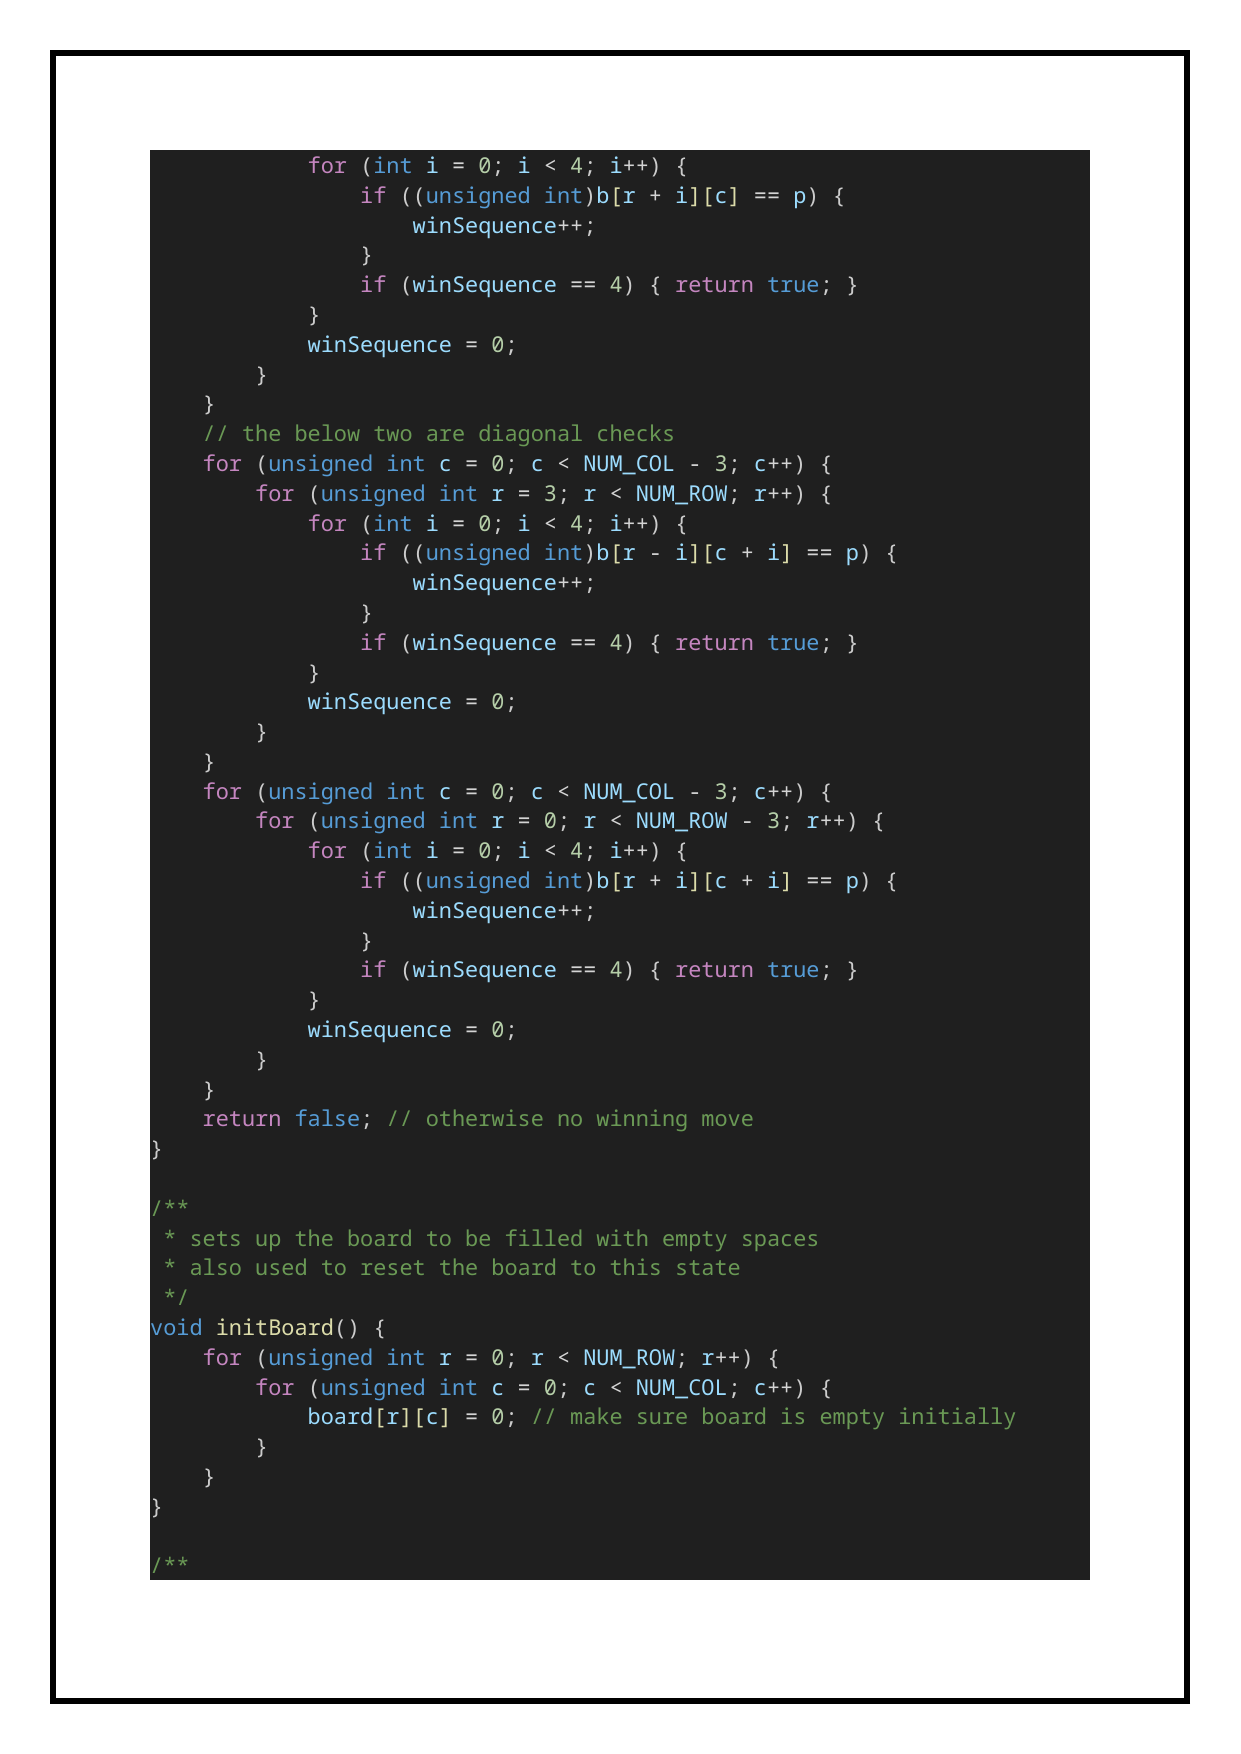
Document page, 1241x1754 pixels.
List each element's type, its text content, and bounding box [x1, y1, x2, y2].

text /** [150, 1550, 1090, 1580]
text /** [150, 1193, 1090, 1222]
text } [150, 597, 1090, 627]
text } [150, 1044, 1090, 1073]
text winSequence++; [150, 209, 1090, 239]
text if ((unsigned int)b[r - i][c + i] == p) { [150, 537, 1090, 567]
text } [150, 358, 1090, 388]
text */ [150, 1282, 1090, 1312]
text if (winSequence == 4) { return true; } [150, 269, 1090, 299]
text if (winSequence == 4) { return true; } [150, 627, 1090, 656]
text if ((unsigned int)b[r + i][c] == p) { [150, 180, 1090, 209]
text * sets up the board to be filled with empty spaces [150, 1222, 1090, 1252]
text for (unsigned int r = 3; r < NUM_ROW; r++) { [150, 478, 1090, 507]
text winSequence++; [150, 895, 1090, 924]
text } [150, 239, 1090, 269]
text } [150, 388, 1090, 418]
text } [150, 746, 1090, 776]
text winSequence = 0; [150, 686, 1090, 716]
text } [150, 299, 1090, 329]
text * also used to reset the board to this state [150, 1252, 1090, 1282]
text } [150, 984, 1090, 1014]
text } [150, 716, 1090, 746]
text for (int i = 0; i < 4; i++) { [150, 835, 1090, 865]
text } [150, 656, 1090, 686]
text for (unsigned int c = 0; c < NUM_COL - 3; c++) { [150, 448, 1090, 478]
text for (int i = 0; i < 4; i++) { [150, 150, 1090, 180]
text winSequence = 0; [150, 1014, 1090, 1044]
text } [150, 1431, 1090, 1461]
text if (winSequence == 4) { return true; } [150, 954, 1090, 984]
text for (unsigned int r = 0; r < NUM_ROW - 3; r++) { [150, 805, 1090, 835]
text for (unsigned int c = 0; c < NUM_COL - 3; c++) { [150, 776, 1090, 805]
text } [150, 1461, 1090, 1491]
text } [150, 1133, 1090, 1163]
text } [150, 1073, 1090, 1103]
text } [150, 1491, 1090, 1520]
text // the below two are diagonal checks [150, 418, 1090, 448]
text void initBoard() { [150, 1312, 1090, 1342]
text winSequence = 0; [150, 329, 1090, 358]
text board[r][c] = 0; // make sure board is empty initially [150, 1401, 1090, 1431]
text for (unsigned int c = 0; c < NUM_COL; c++) { [150, 1371, 1090, 1401]
text if ((unsigned int)b[r + i][c + i] == p) { [150, 865, 1090, 895]
text return false; // otherwise no winning move [150, 1103, 1090, 1133]
text for (int i = 0; i < 4; i++) { [150, 507, 1090, 537]
text } [150, 924, 1090, 954]
text winSequence++; [150, 567, 1090, 597]
text for (unsigned int r = 0; r < NUM_ROW; r++) { [150, 1342, 1090, 1371]
